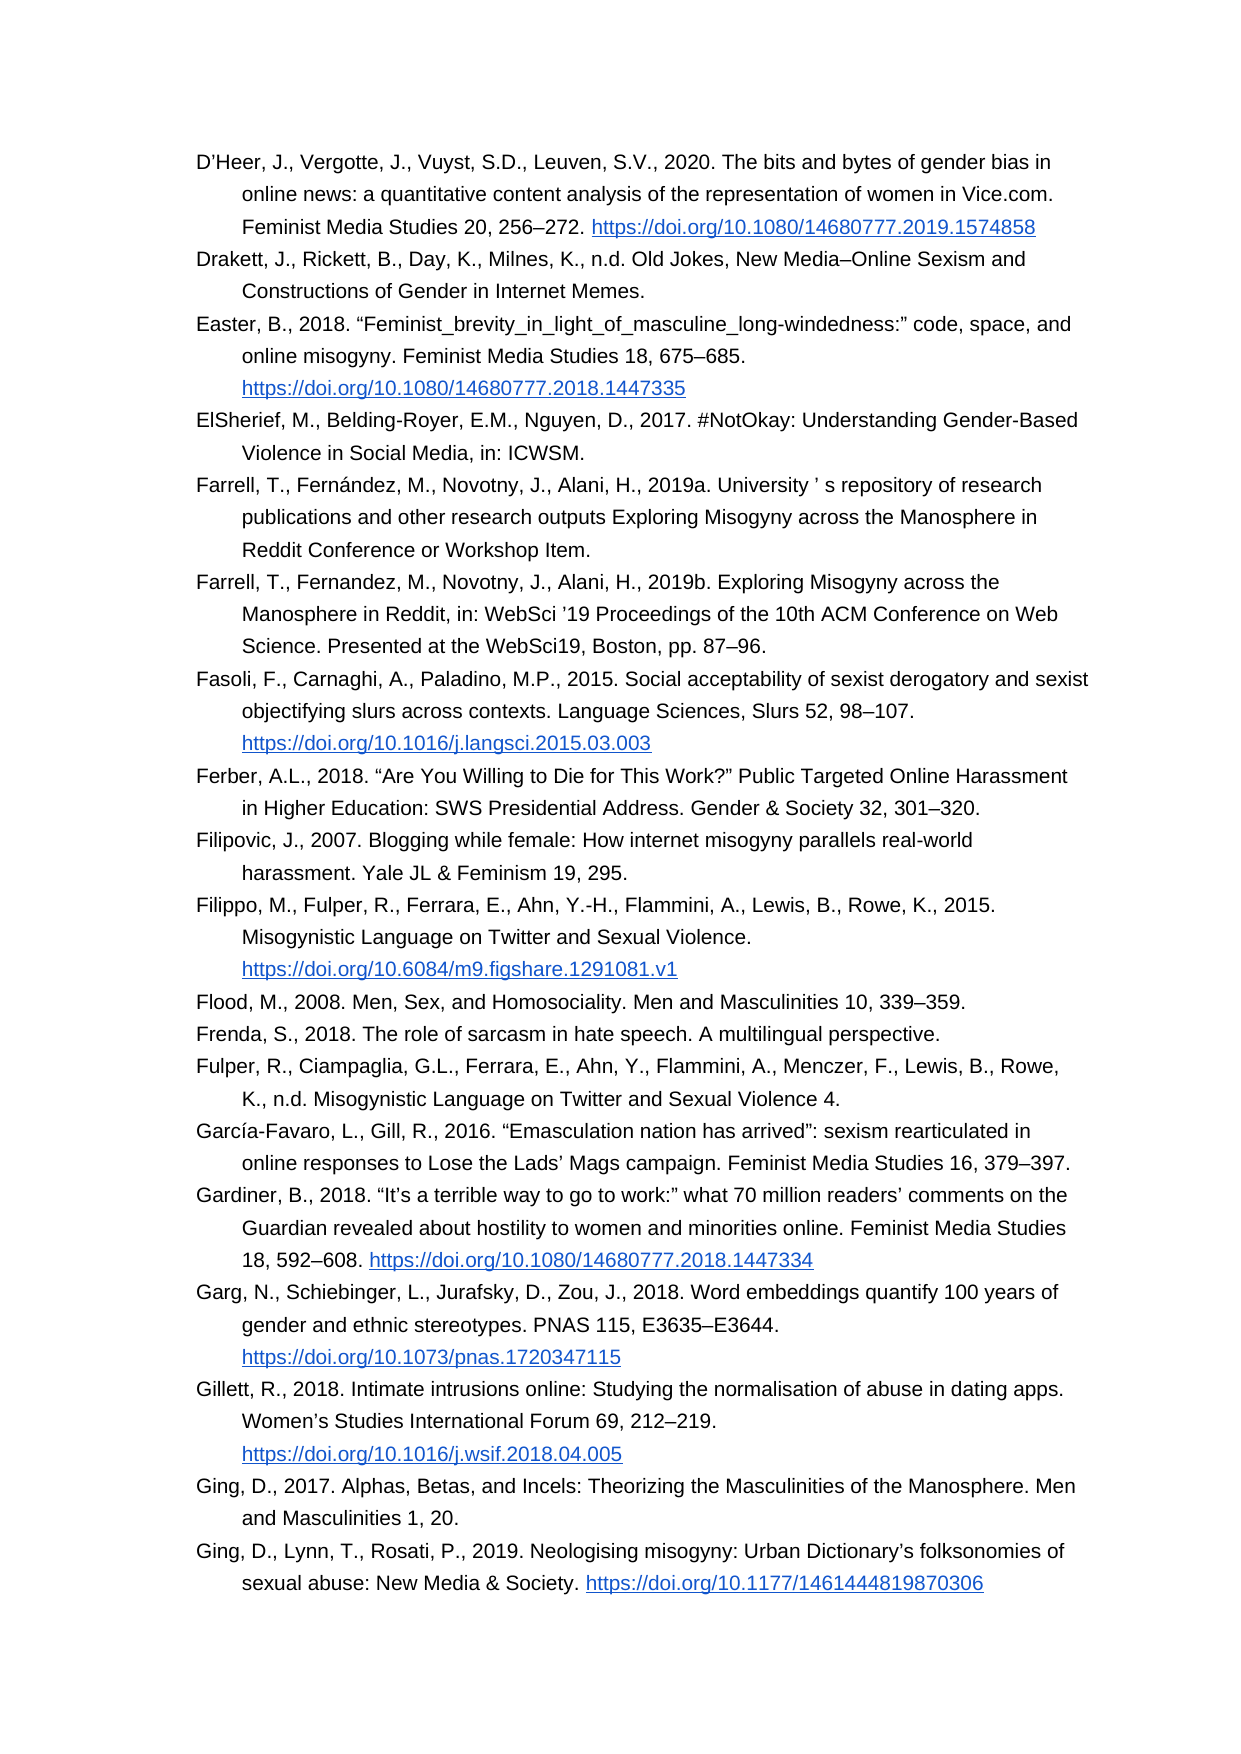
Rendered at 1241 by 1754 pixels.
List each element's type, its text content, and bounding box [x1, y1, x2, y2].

text Garg, N., Schiebinger, L., Jurafsky, D., Zou, J., 2018. Word embeddings quantify 100 years of gender and ethnic stereotypes. PNAS 115, E3635–E3644. https://doi.org/10.1073/pnas.1720347115 [196, 1280, 1090, 1369]
text Filippo, M., Fulper, R., Ferrara, E., Ahn, Y.-H., Flammini, A., Lewis, B., Rowe, K., 2015. Misogynistic Language on Twitter and Sexual Violence. https://doi.org/10.6084/m9.figshare.1291081.v1 [196, 893, 1090, 981]
text Flood, M., 2008. Men, Sex, and Homosociality. Men and Masculinities 10, 339–359. [196, 989, 1090, 1013]
text Ferber, A.L., 2018. “Are You Willing to Die for This Work?” Public Targeted Online Harassment in Higher Education: SWS Presidential Address. Gender & Society 32, 301–320. [196, 763, 1090, 820]
text García-Favaro, L., Gill, R., 2016. “Emasculation nation has arrived”: sexism rearticulated in online responses to Lose the Lads’ Mags campaign. Feminist Media Studies 16, 379–397. [196, 1119, 1090, 1175]
text ElSherief, M., Belding-Royer, E.M., Nguyen, D., 2017. #NotOkay: Understanding Gender-Based Violence in Social Media, in: ICWSM. [196, 408, 1090, 464]
text Gillett, R., 2018. Intimate intrusions online: Studying the normalisation of abuse in dating apps. Women’s Studies International Forum 69, 212–219. https://doi.org/10.1016/j.wsif.2018.04.005 [196, 1377, 1090, 1466]
text Gardiner, B., 2018. “It’s a terrible way to go to work:” what 70 million readers’ comments on the Guardian revealed about hostility to women and minorities online. Feminist Media Studies 18, 592–608. https://doi.org/10.1080/14680777.2018.1447334 [196, 1183, 1090, 1272]
text Fulper, R., Ciampaglia, G.L., Ferrara, E., Ahn, Y., Flammini, A., Menczer, F., Lewis, B., Rowe, K., n.d. Misogynistic Language on Twitter and Sexual Violence 4. [196, 1054, 1090, 1110]
text Filipovic, J., 2007. Blogging while female: How internet misogyny parallels real-world harassment. Yale JL & Feminism 19, 295. [196, 828, 1090, 884]
text Ging, D., 2017. Alphas, Betas, and Incels: Theorizing the Masculinities of the Manosphere. Men and Masculinities 1, 20. [196, 1474, 1090, 1530]
text Drakett, J., Rickett, B., Day, K., Milnes, K., n.d. Old Jokes, New Media–Online Sexism and Constructions of Gender in Internet Memes. [196, 247, 1090, 303]
text Fasoli, F., Carnaghi, A., Paladino, M.P., 2015. Social acceptability of sexist derogatory and sexist objectifying slurs across contexts. Language Sciences, Slurs 52, 98–107. https://doi.org/10.1016/j.langsci.2015.03.003 [196, 667, 1090, 755]
text Farrell, T., Fernández, M., Novotny, J., Alani, H., 2019a. University ’ s repository of research publications and other research outputs Exploring Misogyny across the Manosphere in Reddit Conference or Workshop Item. [196, 473, 1090, 561]
text Ging, D., Lynn, T., Rosati, P., 2019. Neologising misogyny: Urban Dictionary’s folksonomies of sexual abuse: New Media & Society. https://doi.org/10.1177/1461444819870306 [196, 1538, 1090, 1595]
text Frenda, S., 2018. The role of sarcasm in hate speech. A multilingual perspective. [196, 1022, 1090, 1046]
text Easter, B., 2018. “Feminist_brevity_in_light_of_masculine_long-windedness:” code, space, and online misogyny. Feminist Media Studies 18, 675–685. https://doi.org/10.1080/14680777.2018.1447335 [196, 311, 1090, 400]
text D’Heer, J., Vergotte, J., Vuyst, S.D., Leuven, S.V., 2020. The bits and bytes of gender bias in online news: a quantitative content analysis of the representation of women in Vice.com. Feminist Media Studies 20, 256–272. https://doi.org/10.1080/14680777.2019.1574858 [196, 150, 1090, 238]
text Farrell, T., Fernandez, M., Novotny, J., Alani, H., 2019b. Exploring Misogyny across the Manosphere in Reddit, in: WebSci ’19 Proceedings of the 10th ACM Conference on Web Science. Presented at the WebSci19, Boston, pp. 87–96. [196, 570, 1090, 658]
